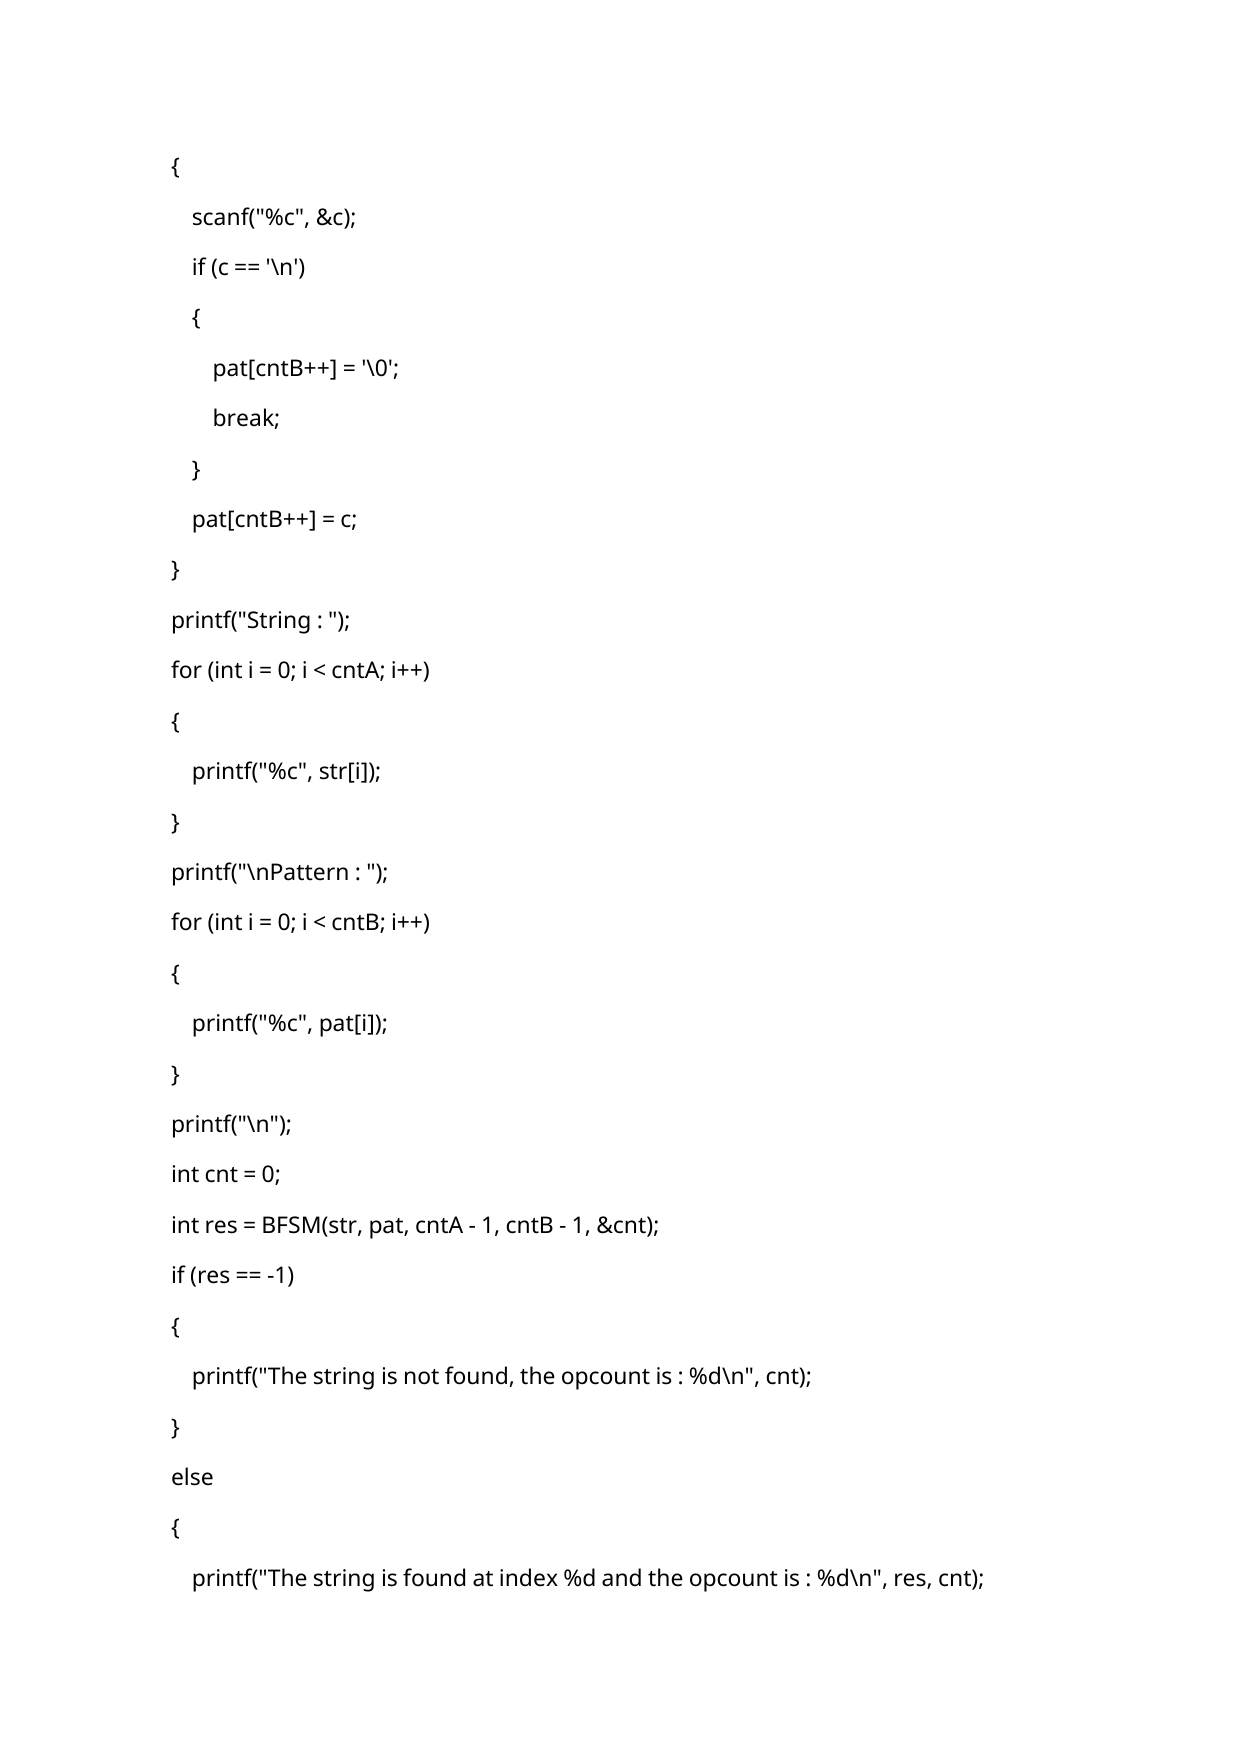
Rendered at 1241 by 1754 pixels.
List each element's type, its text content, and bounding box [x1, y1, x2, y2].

text scanf("%c", &c); [150, 200, 1090, 232]
text { [150, 150, 1090, 181]
text { [150, 957, 1090, 988]
text { [150, 1309, 1090, 1341]
text { [150, 704, 1090, 736]
text printf("The string is found at index %d and the opcount is : %d\n", res, cnt); [150, 1562, 1090, 1593]
text } [150, 1057, 1090, 1089]
text else [150, 1461, 1090, 1492]
text } [150, 1410, 1090, 1442]
text break; [150, 402, 1090, 433]
text for (int i = 0; i < cntA; i++) [150, 654, 1090, 685]
text printf("%c", pat[i]); [150, 1007, 1090, 1038]
text pat[cntB++] = '\0'; [150, 352, 1090, 383]
text printf("\nPattern : "); [150, 856, 1090, 887]
text printf("String : "); [150, 604, 1090, 635]
text { [150, 1511, 1090, 1542]
text if (res == -1) [150, 1259, 1090, 1290]
text int res = BFSM(str, pat, cntA - 1, cntB - 1, &cnt); [150, 1209, 1090, 1240]
text printf("\n"); [150, 1108, 1090, 1139]
text int cnt = 0; [150, 1158, 1090, 1189]
text printf("%c", str[i]); [150, 755, 1090, 786]
text pat[cntB++] = c; [150, 503, 1090, 534]
text } [150, 452, 1090, 484]
text } [150, 805, 1090, 837]
text { [150, 301, 1090, 332]
text if (c == '\n') [150, 251, 1090, 282]
text printf("The string is not found, the opcount is : %d\n", cnt); [150, 1360, 1090, 1391]
text for (int i = 0; i < cntB; i++) [150, 906, 1090, 937]
text } [150, 553, 1090, 584]
